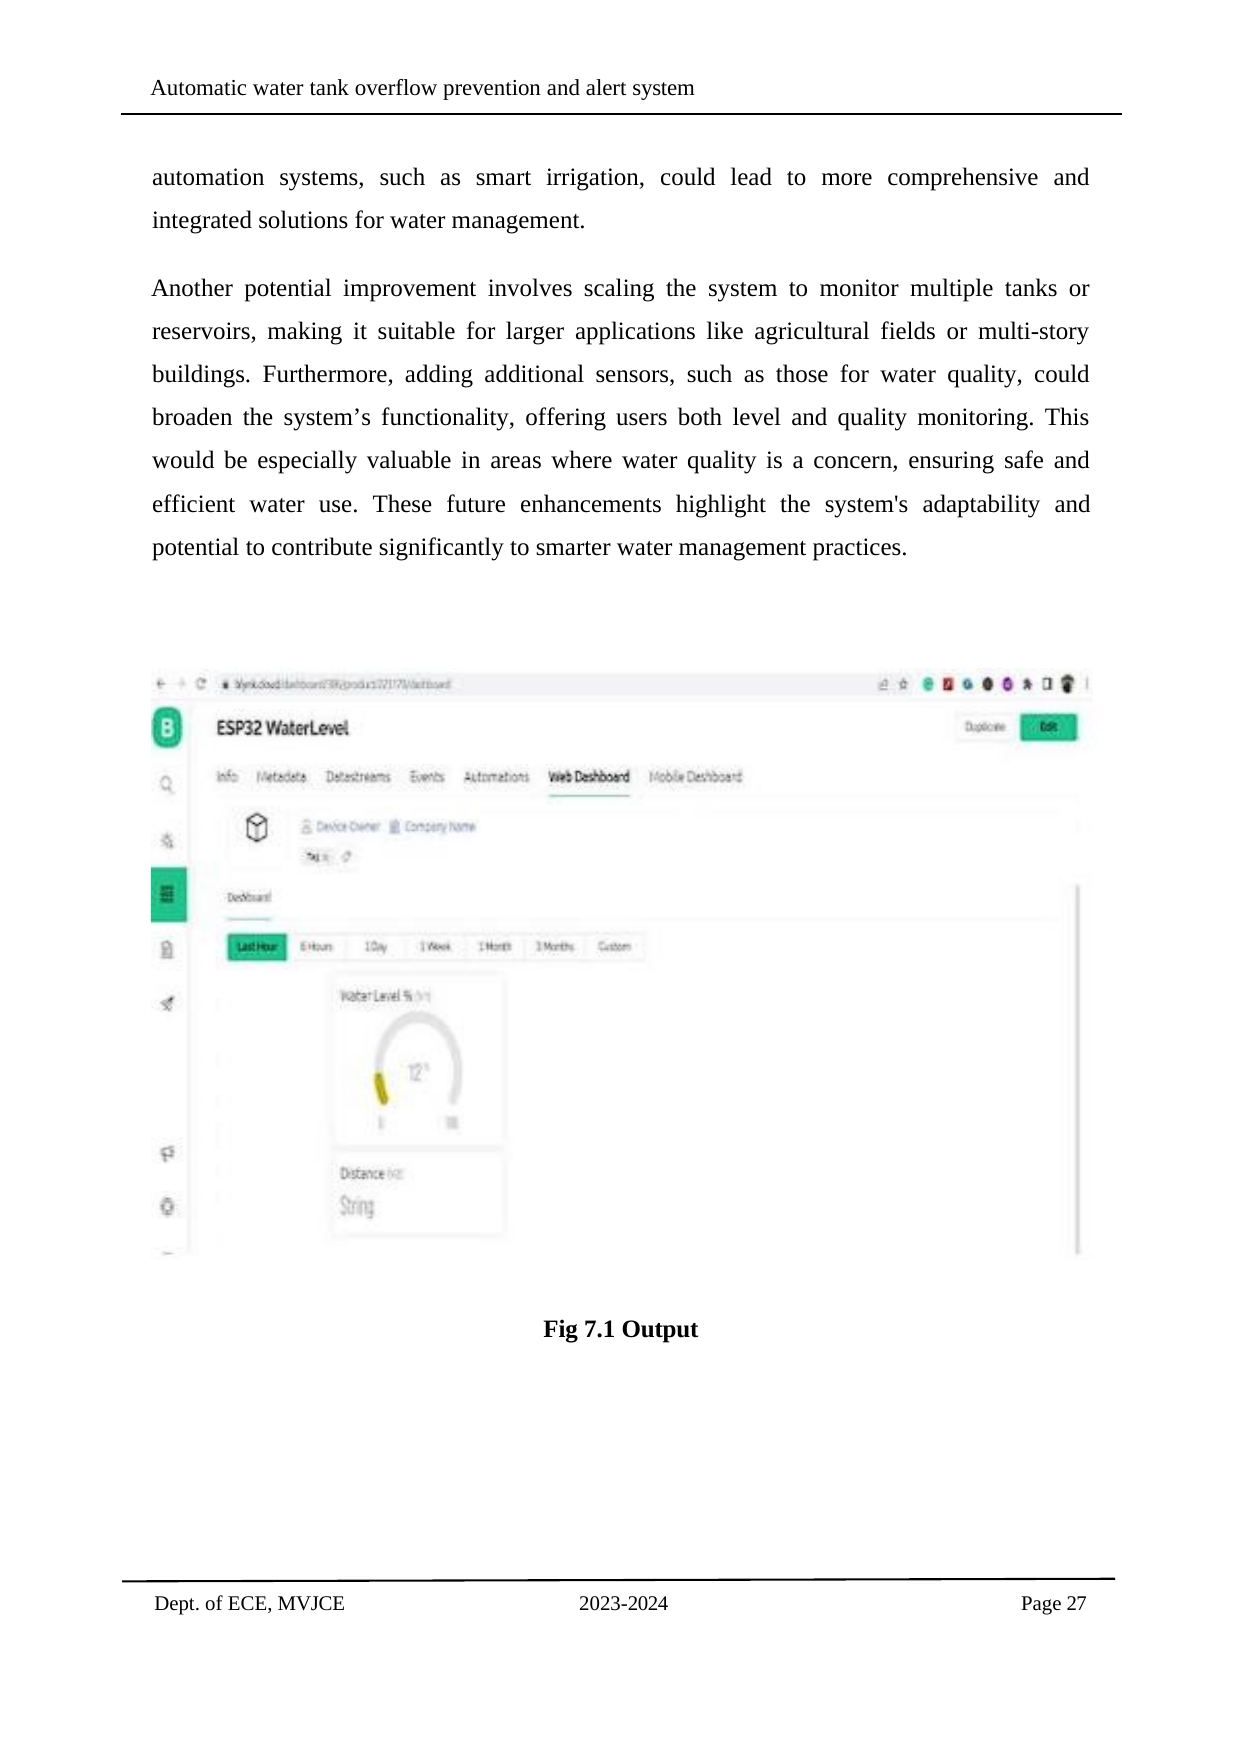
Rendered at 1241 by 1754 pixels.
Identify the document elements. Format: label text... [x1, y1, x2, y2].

text Another potential improvement involves scaling the system to monitor multiple tanks or reservoirs, making it suitable for larger applications like agricultural fields or multi-story buildings. Furthermore, adding additional sensors, such as those for water quality, could broaden the system’s functionality, offering users both level and quality monitoring. This would be especially valuable in areas where water quality is a concern, ensuring safe and efficient water use. These future enhancements highlight the system's adaptability and potential to contribute significantly to smarter water management practices. [151, 273, 1091, 561]
picture [150, 668, 1099, 1260]
text automation systems, such as smart irrigation, could lead to more comprehensive and integrated solutions for water management. [152, 162, 1090, 234]
text Fig 7.1 Output [137, 1314, 1104, 1343]
